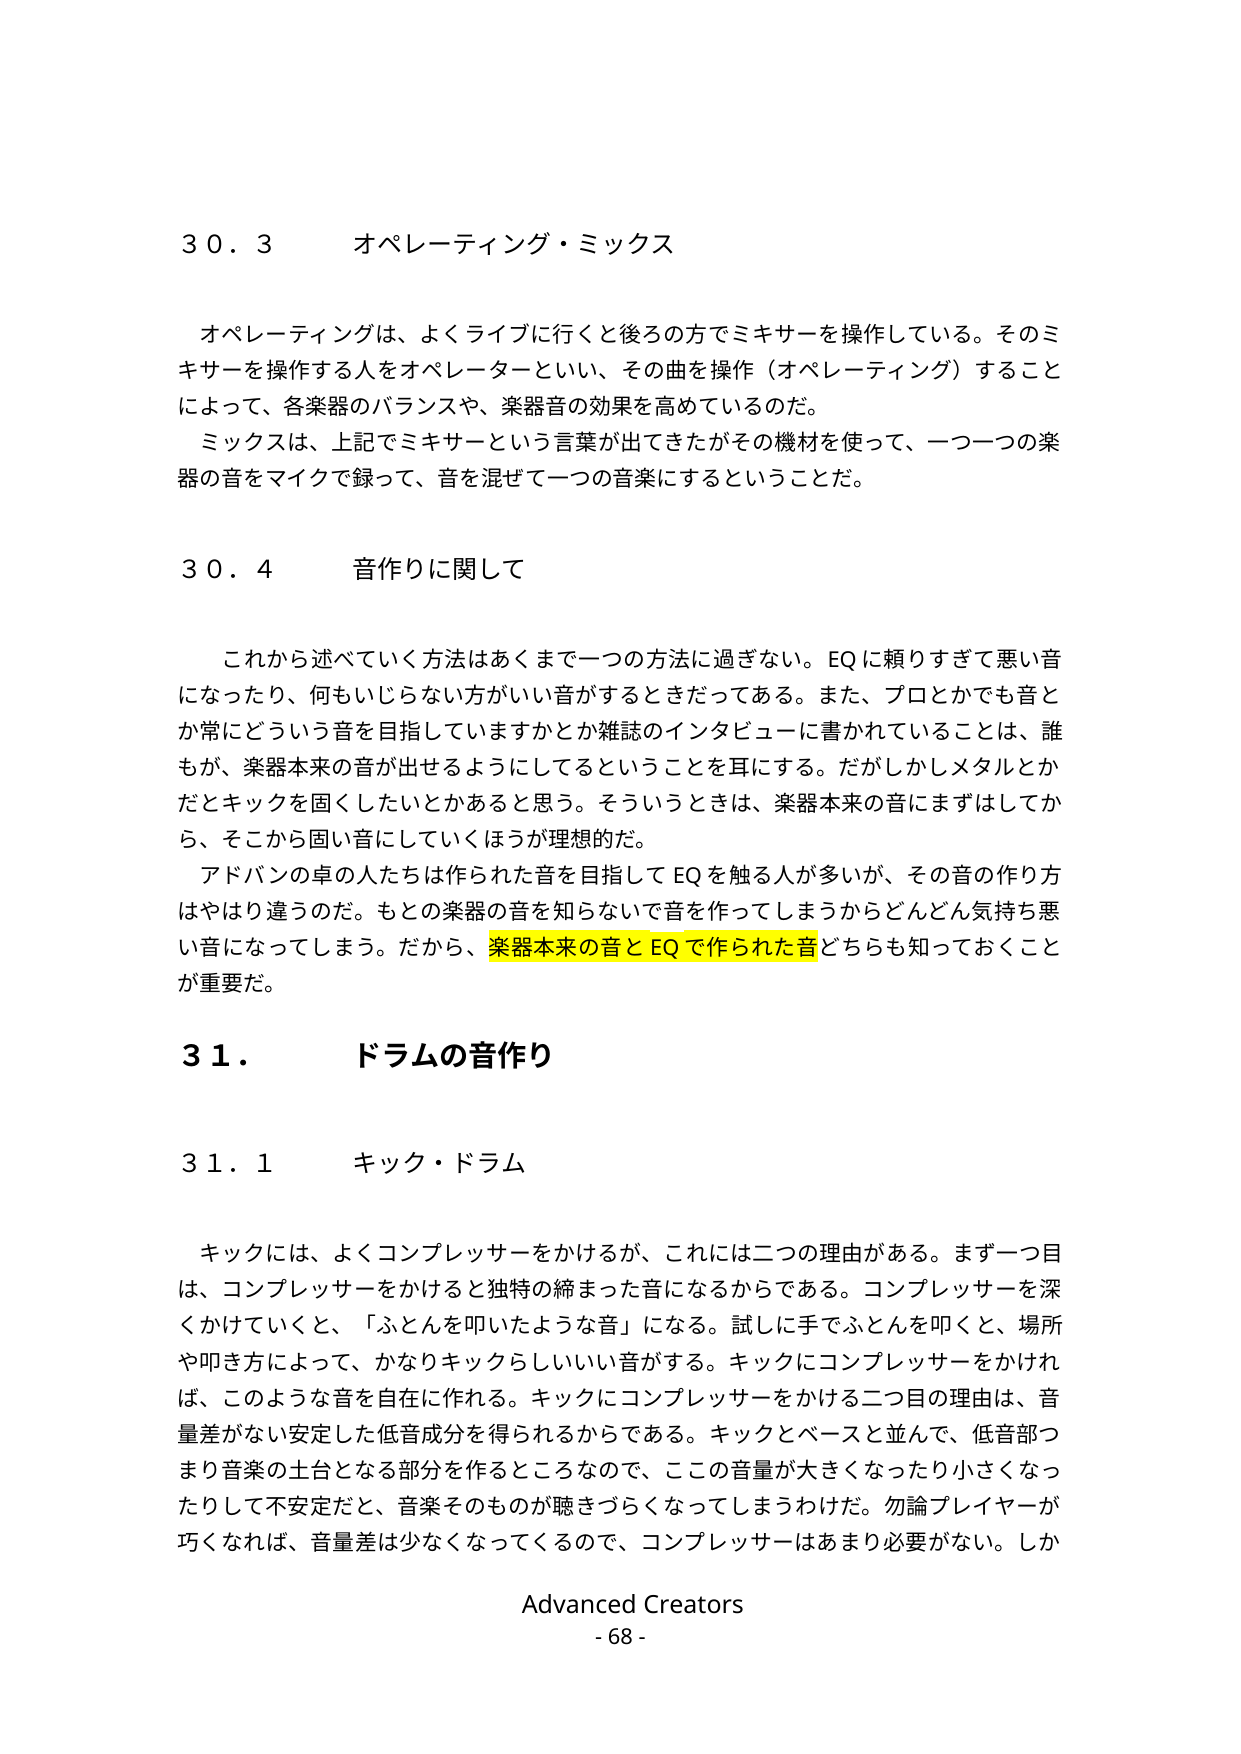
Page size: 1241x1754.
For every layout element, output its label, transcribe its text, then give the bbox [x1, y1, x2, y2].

subtitle 音作りに関して [177, 531, 1063, 603]
text これから述べていく方法はあくまで一つの方法に過ぎない。EQに頼りすぎて悪い音になったり、何もいじらない方がいい音がするときだってある。また、プロとかでも音とか常にどういう音を目指していますかとか雑誌のインタビューに書かれていることは、誰もが、楽器本来の音が出せるようにしてるということを耳にする。だがしかしメタルとかだとキックを固くしたいとかあると思う。そういうときは、楽器本来の音にまずはしてから、そこから固い音にしていくほうが理想的だ。 [177, 639, 1063, 856]
subtitle ドラムの音作り [177, 1018, 1063, 1090]
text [177, 1234, 1063, 1558]
subtitle オペレーティング・ミックス [177, 207, 1063, 279]
text ミックスは、上記でミキサーという言葉が出てきたがその機材を使って、一つ一つの楽器の音をマイクで録って、音を混ぜて一つの音楽にするということだ。 [177, 423, 1063, 495]
text アドバンの卓の人たちは作られた音を目指してEQを触る人が多いが、その音の作り方はやはり違うのだ。もとの楽器の音を知らないで音を作ってしまうからどんどん気持ち悪い音になってしまう。だから、楽器本来の音とEQで作られた音どちらも知っておくことが重要だ。 [177, 856, 1063, 1000]
text オペレーティングは、よくライブに行くと後ろの方でミキサーを操作している。そのミキサーを操作する人をオペレーターといい、その曲を操作（オペレーティング）することによって、各楽器のバランスや、楽器音の効果を高めているのだ。 [177, 315, 1063, 423]
subtitle キック・ドラム [177, 1126, 1063, 1198]
